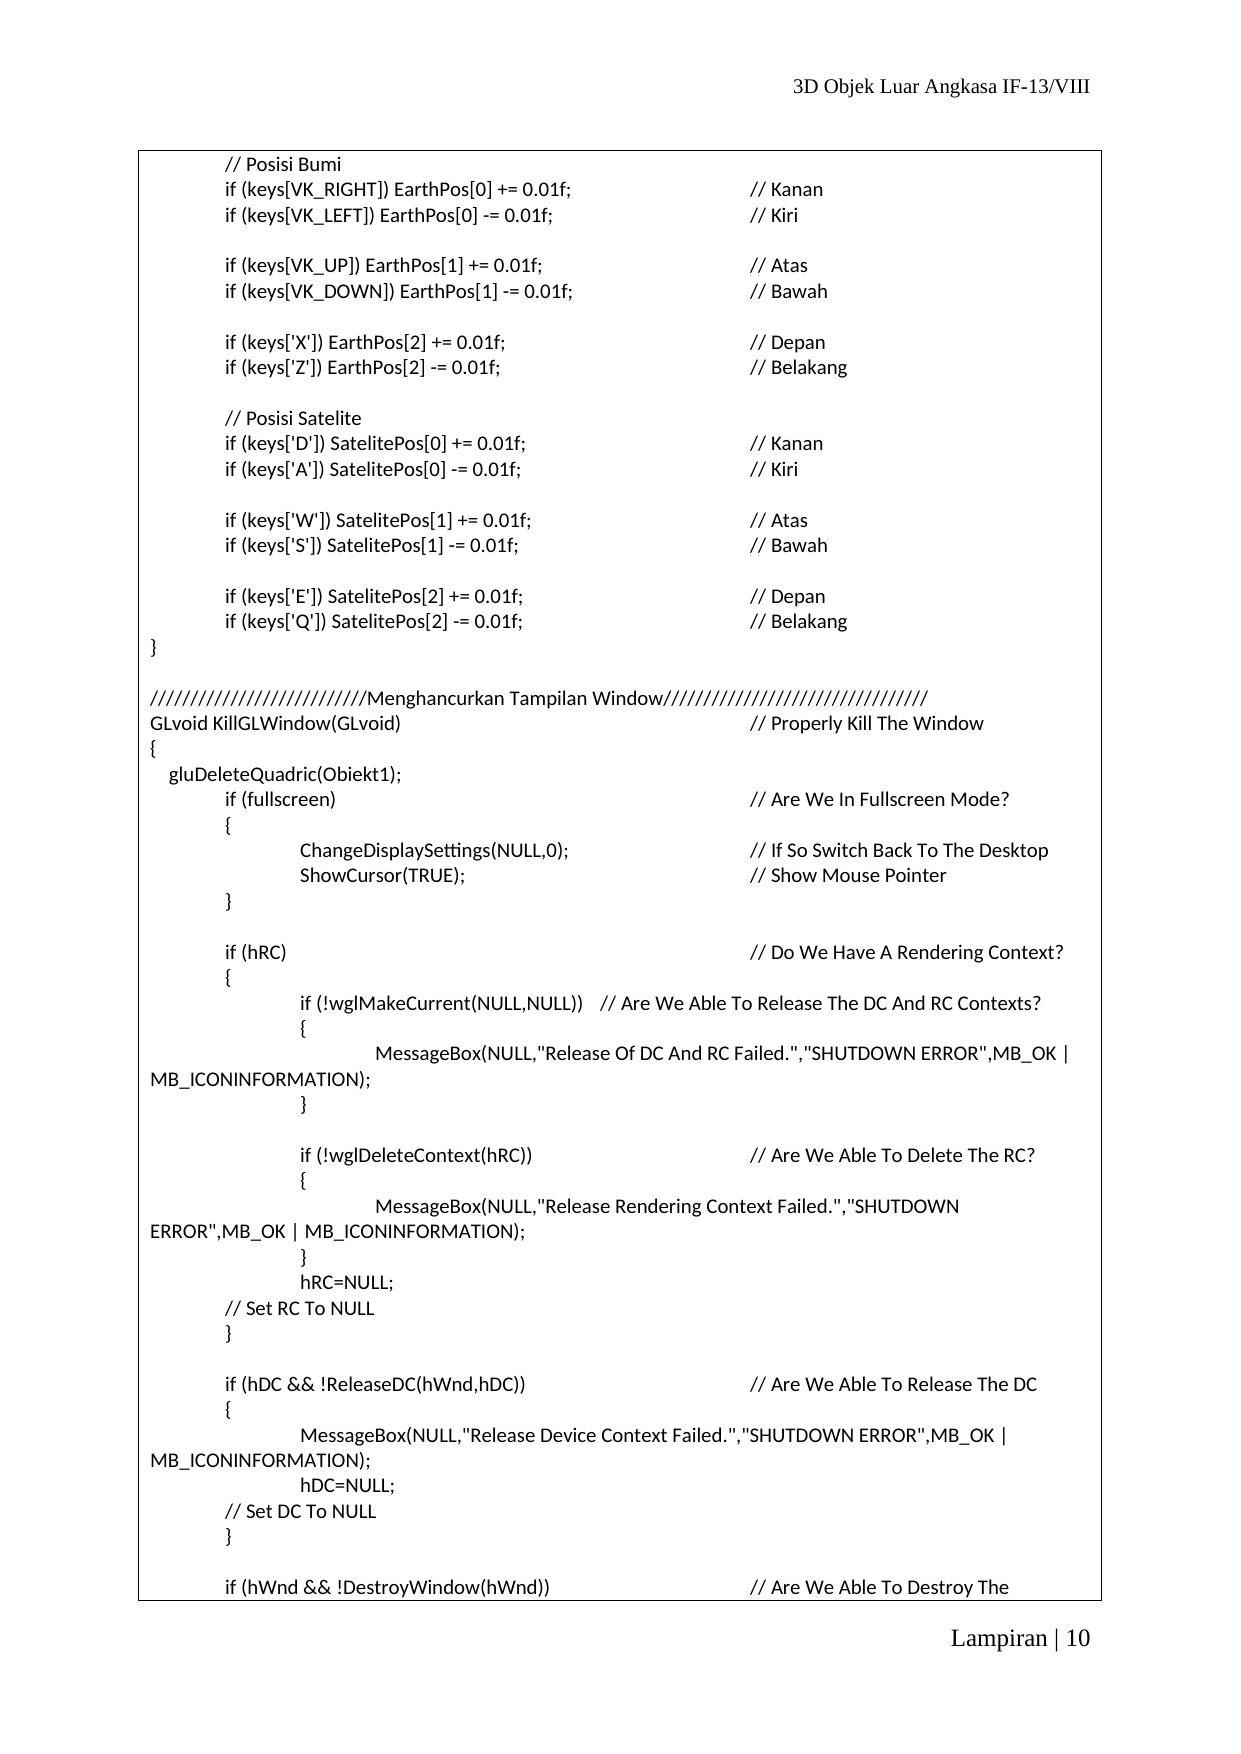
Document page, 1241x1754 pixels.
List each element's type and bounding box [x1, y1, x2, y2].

table_header [139, 151, 1101, 1600]
